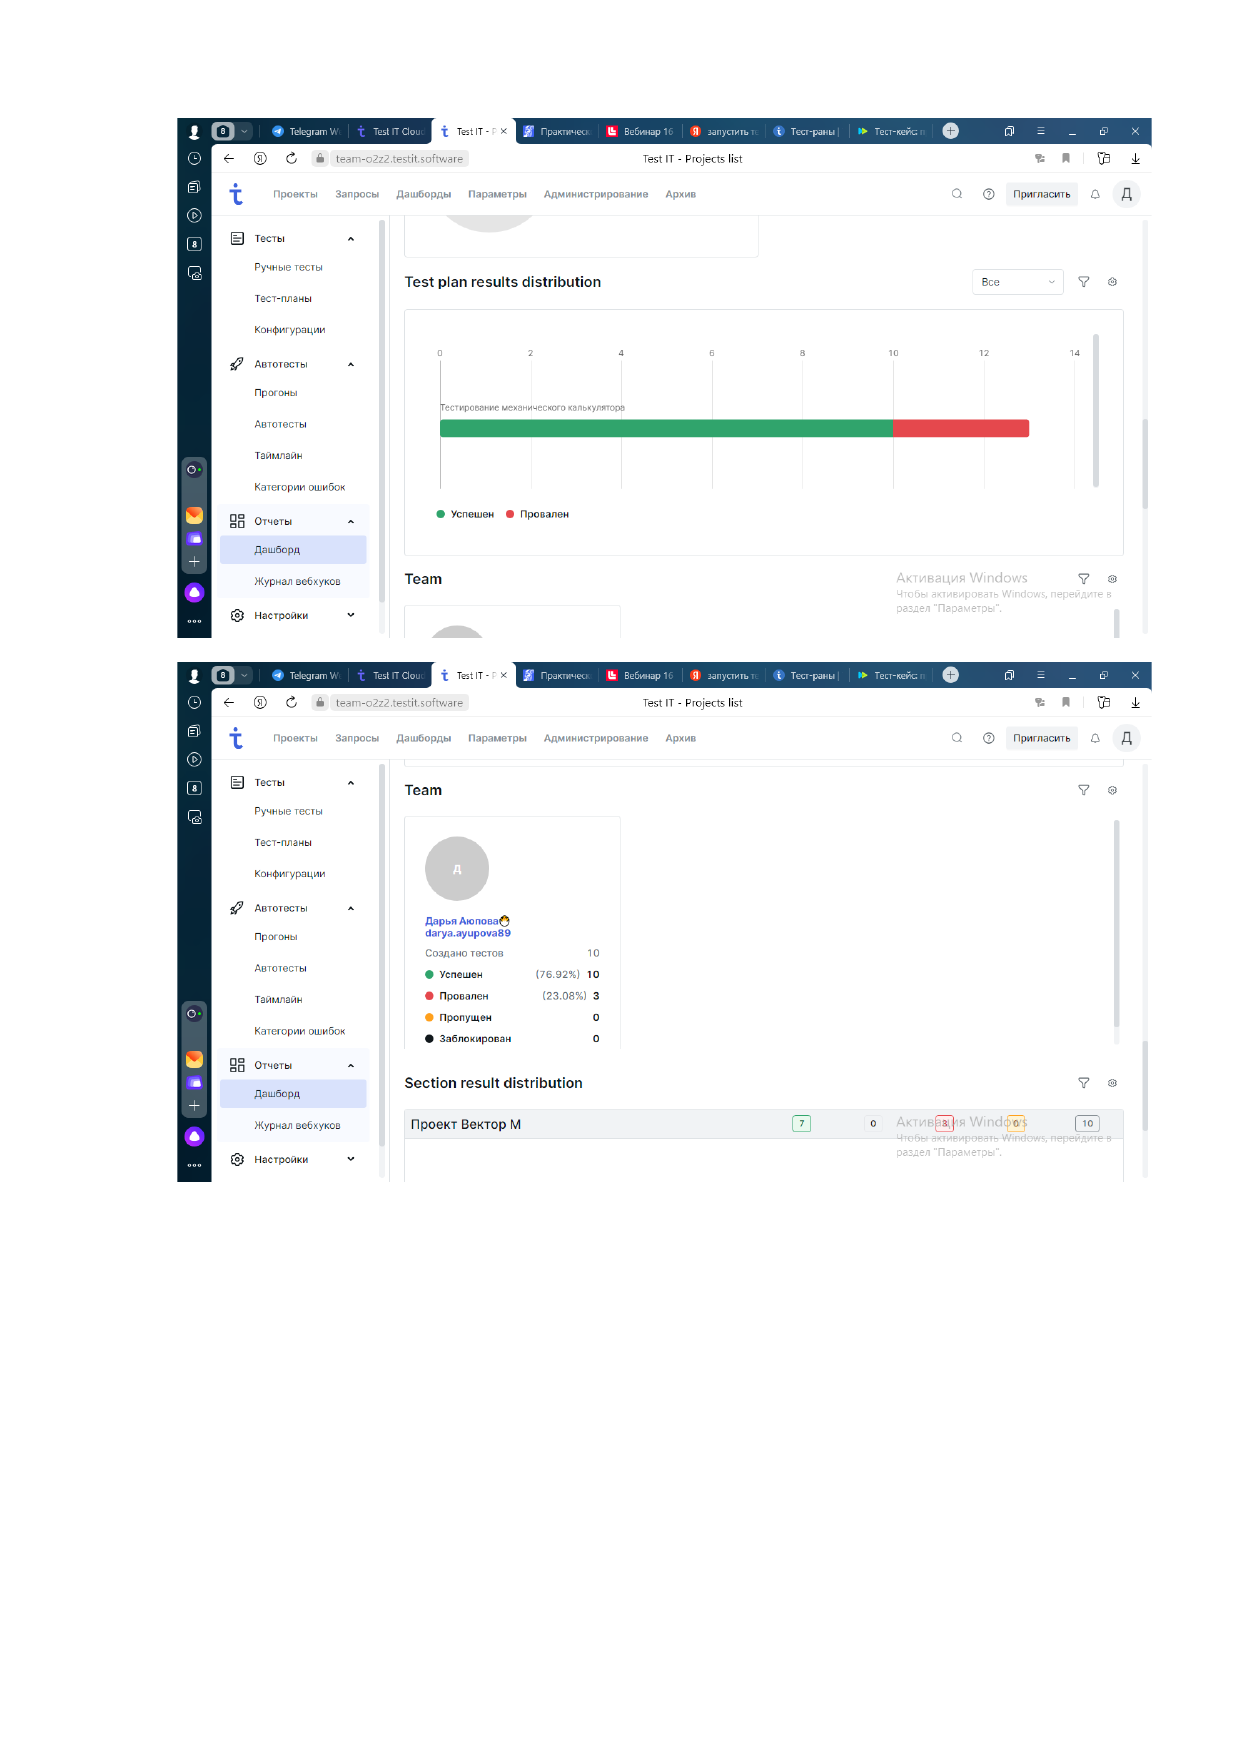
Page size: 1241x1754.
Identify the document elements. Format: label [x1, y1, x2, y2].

picture [177, 118, 1152, 638]
picture [177, 662, 1152, 1182]
